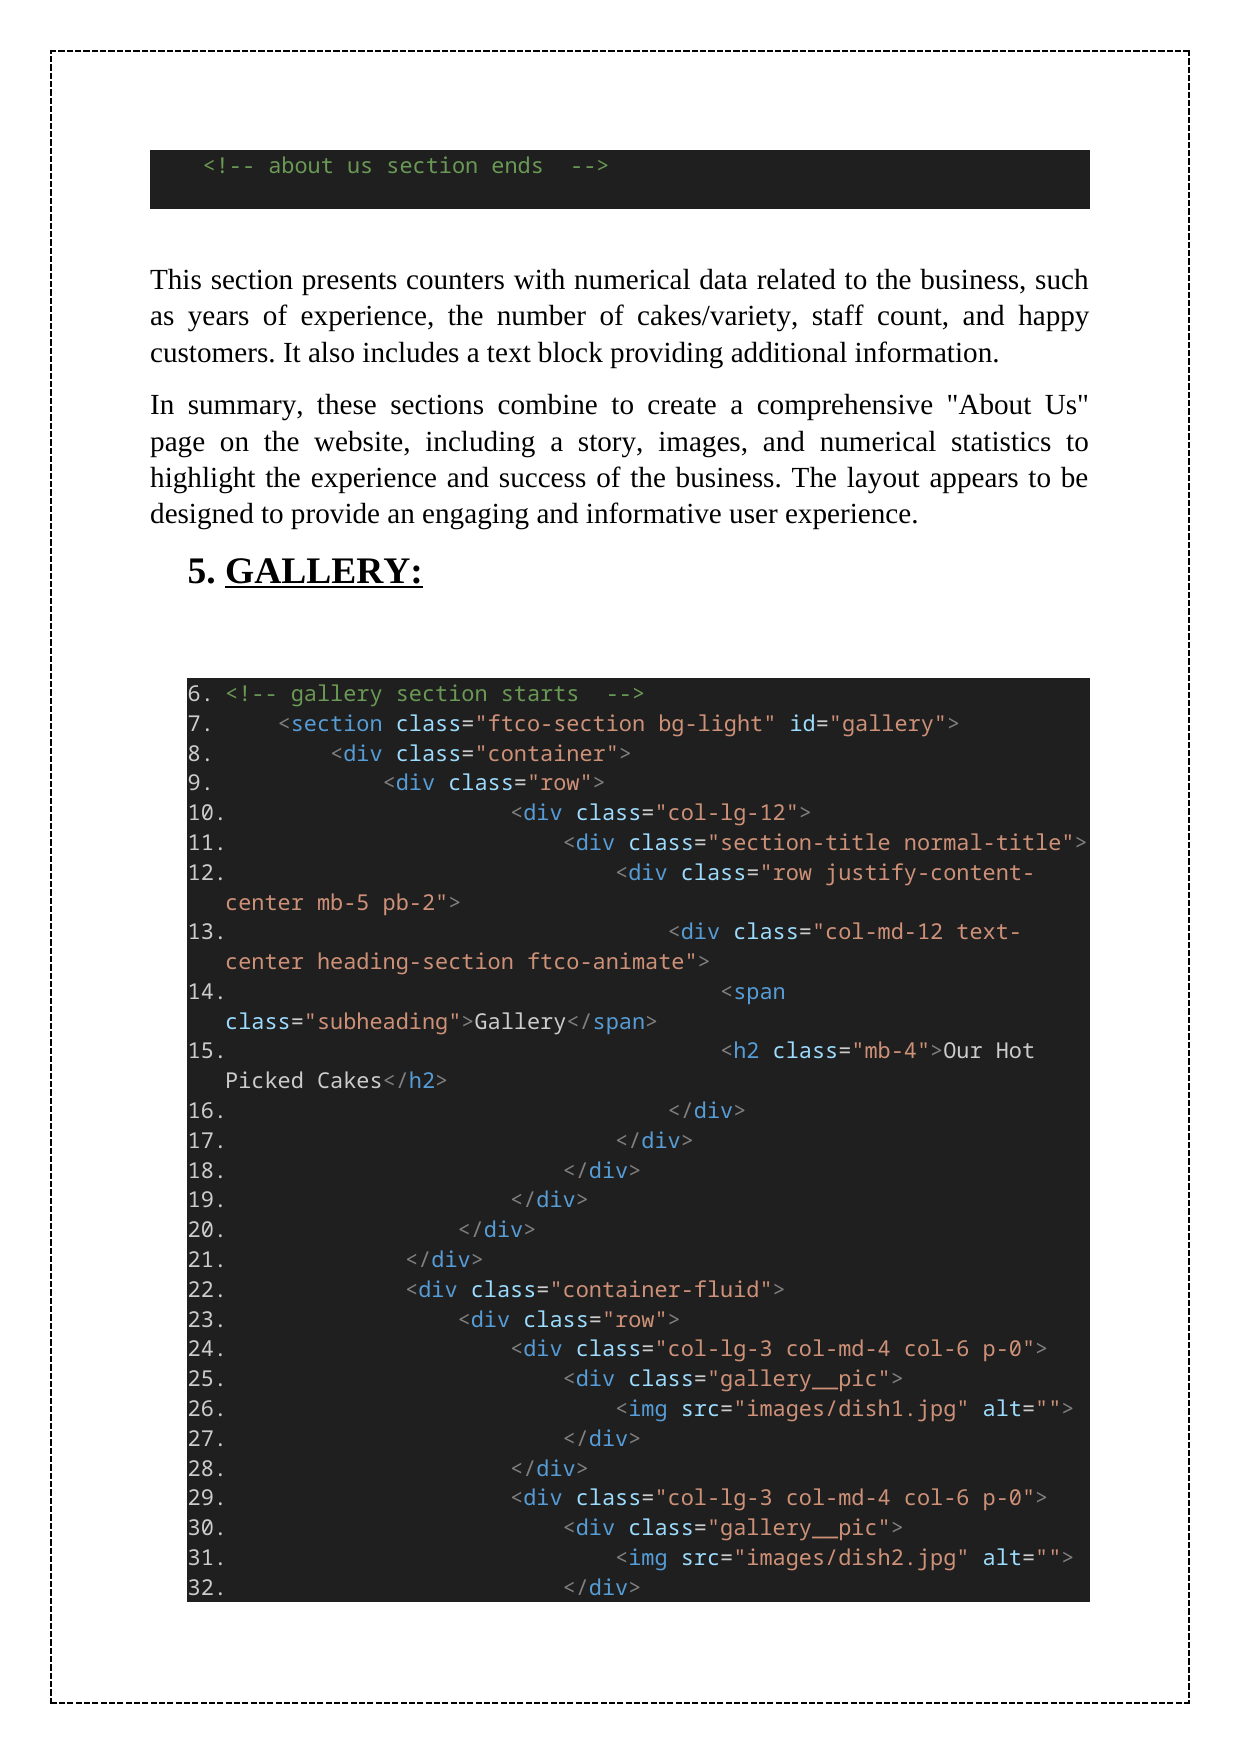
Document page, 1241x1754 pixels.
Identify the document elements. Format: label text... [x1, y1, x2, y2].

list <section class="ftco-section bg-light" id="gallery"> [187, 708, 1090, 738]
list GALLERY: [187, 549, 1090, 592]
text <!-- about us section ends --> [150, 150, 1090, 180]
list </div> [187, 1095, 1090, 1125]
list <h2 class="mb-4">Our Hot Picked Cakes</h2> [187, 1036, 1090, 1095]
text In summary, these sections combine to create a comprehensive "About Us" page on the website, including a story, images, and numerical statistics to highlight the experience and success of the business. The layout appears to be designed to provide an engaging and informative user experience. [150, 387, 1090, 529]
list <span class="subheading">Gallery</span> [187, 976, 1090, 1036]
list <div class="row justify-content-center mb-5 pb-2"> [187, 857, 1090, 916]
list </div> [187, 1155, 1090, 1184]
list <img src="images/dish2.jpg" alt=""> [187, 1542, 1090, 1572]
list <div class="col-lg-3 col-md-4 col-6 p-0"> [187, 1333, 1090, 1363]
list <div class="gallery__pic"> [187, 1363, 1090, 1393]
list </div> [187, 1125, 1090, 1155]
text This section presents counters with numerical data related to the business, such as years of experience, the number of cakes/variety, staff count, and happy customers. It also includes a text block providing additional information. [150, 262, 1090, 368]
list <div class="col-md-12 text-center heading-section ftco-animate"> [187, 916, 1090, 976]
list </div> [187, 1572, 1090, 1602]
list <div class="row"> [187, 1304, 1090, 1333]
list </div> [187, 1453, 1090, 1482]
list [187, 1482, 1090, 1512]
list </div> [187, 1244, 1090, 1274]
list <div class="row"> [187, 767, 1090, 797]
list <img src="images/dish1.jpg" alt=""> [187, 1393, 1090, 1423]
list <!-- gallery section starts --> [187, 678, 1090, 708]
list <div class="container-fluid"> [187, 1274, 1090, 1304]
list <div class="col-lg-12"> [187, 797, 1090, 827]
list </div> [187, 1214, 1090, 1244]
list <div class="gallery__pic"> [187, 1512, 1090, 1542]
list <div class="section-title normal-title"> [187, 827, 1090, 857]
list </div> [187, 1423, 1090, 1453]
list <div class="container"> [187, 738, 1090, 767]
list </div> [187, 1184, 1090, 1214]
